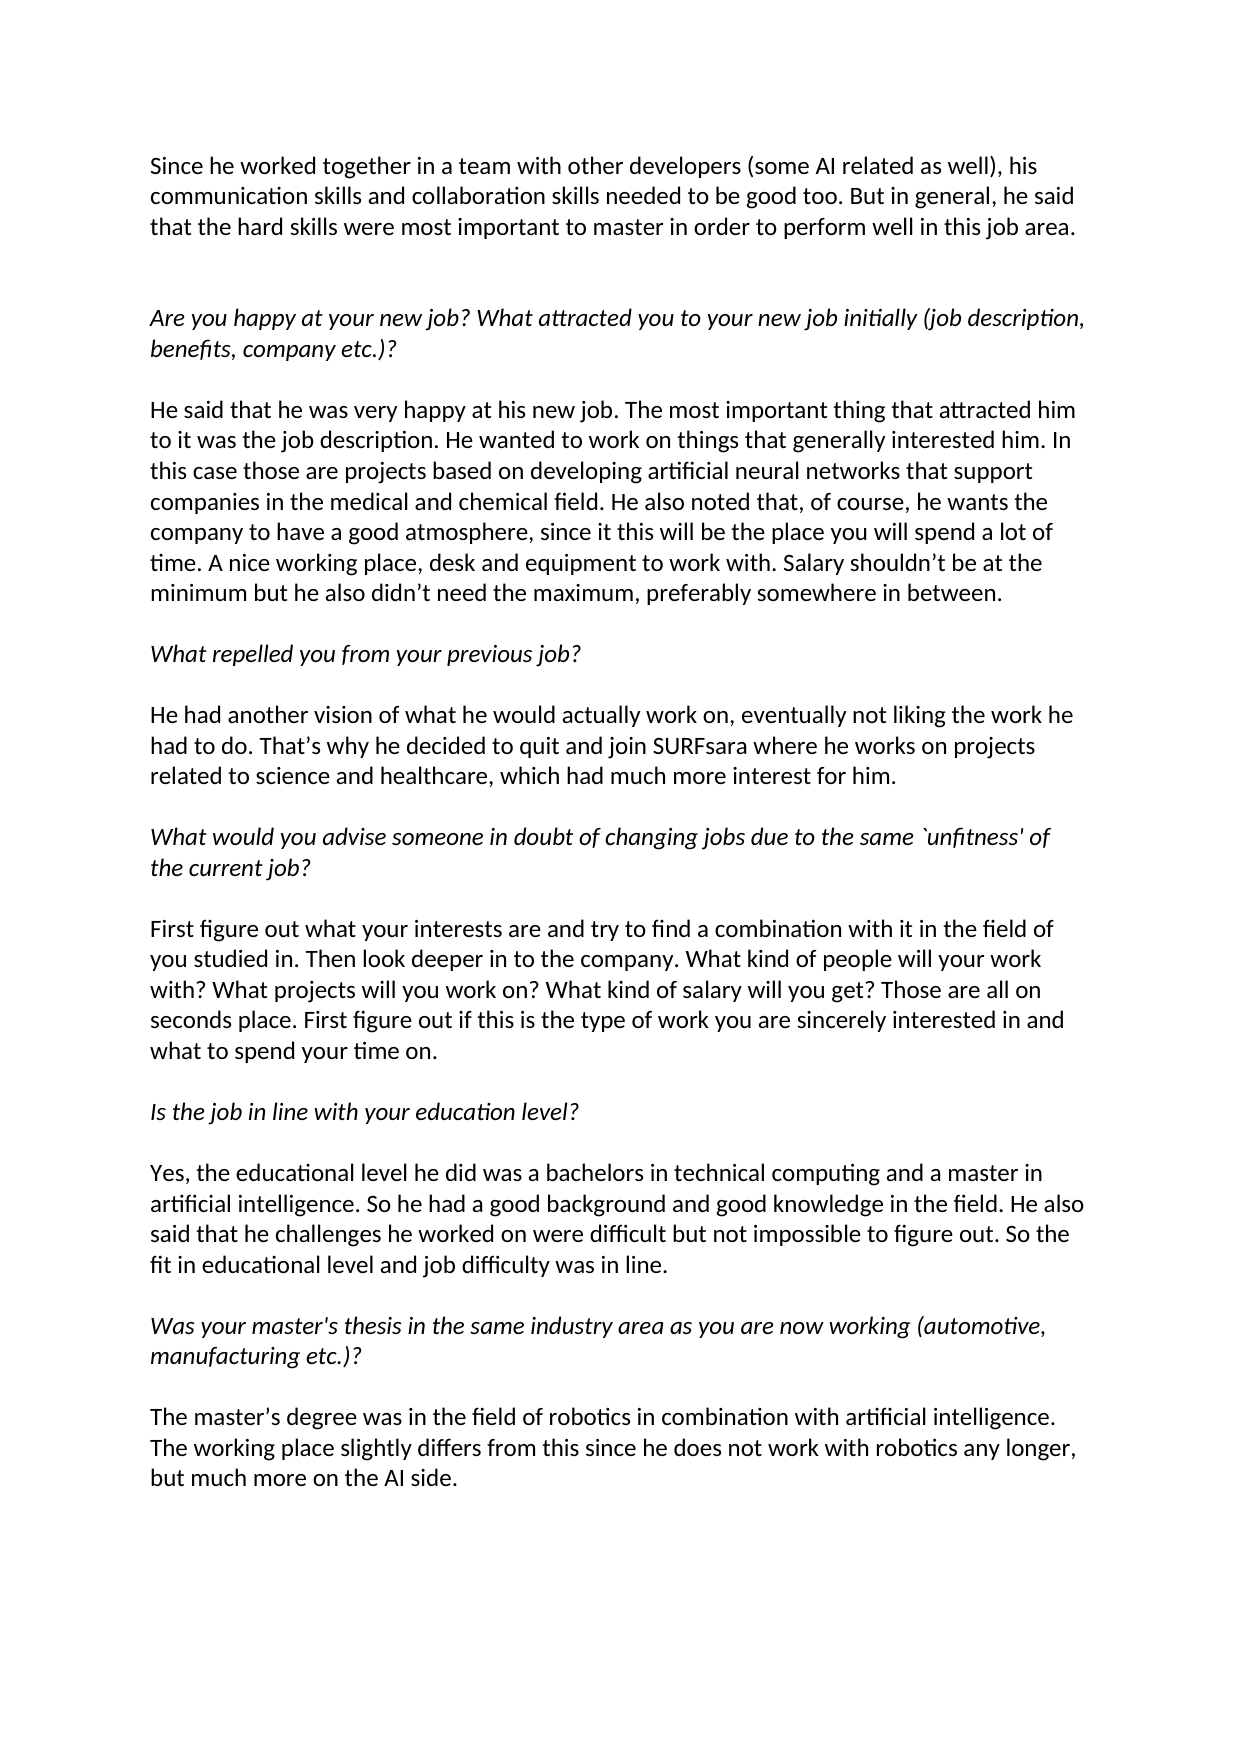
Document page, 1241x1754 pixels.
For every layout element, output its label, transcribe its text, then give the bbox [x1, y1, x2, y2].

text First figure out what your interests are and try to find a combination with it in the field of you studied in. Then look deeper in to the company. What kind of people will your work with? What projects will you work on? What kind of salary will you get? Those are all on seconds place. First figure out if this is the type of work you are sincerely interested in and what to spend your time on. [150, 913, 1090, 1066]
text Is the job in line with your education level? [150, 1096, 1090, 1127]
text The master’s degree was in the field of robotics in combination with artificial intelligence. The working place slightly differs from this since he does not work with robotics any longer, but much more on the AI side. [150, 1401, 1090, 1493]
text Since he worked together in a team with other developers (some AI related as well), his communication skills and collaboration skills needed to be good too. But in general, he said that the hard skills were most important to master in order to perform well in this job area. [150, 150, 1090, 242]
text Yes, the educational level he did was a bachelors in technical computing and a master in artificial intelligence. So he had a good background and good knowledge in the field. He also said that he challenges he worked on were difficult but not impossible to figure out. So the fit in educational level and job difficulty was in line. [150, 1157, 1090, 1279]
text He had another vision of what he would actually work on, eventually not liking the work he had to do. That’s why he decided to quit and join SURFsara where he works on projects related to science and healthcare, which had much more interest for him. [150, 699, 1090, 791]
text What would you advise someone in doubt of changing jobs due to the same `unfitness' of the current job? [150, 821, 1090, 882]
text What repelled you from your previous job? [150, 638, 1090, 669]
text Are you happy at your new job? What attracted you to your new job initially (job description, benefits, company etc.)? [150, 303, 1090, 364]
text He said that he was very happy at his new job. The most important thing that attracted him to it was the job description. He wanted to work on things that generally interested him. In this case those are projects based on developing artificial neural networks that support companies in the medical and chemical field. He also noted that, of course, he wants the company to have a good atmosphere, since it this will be the place you will spend a lot of time. A nice working place, desk and equipment to work with. Salary shouldn’t be at the minimum but he also didn’t need the maximum, preferably somewhere in between. [150, 394, 1090, 608]
text Was your master's thesis in the same industry area as you are now working (automotive, manufacturing etc.)? [150, 1310, 1090, 1371]
